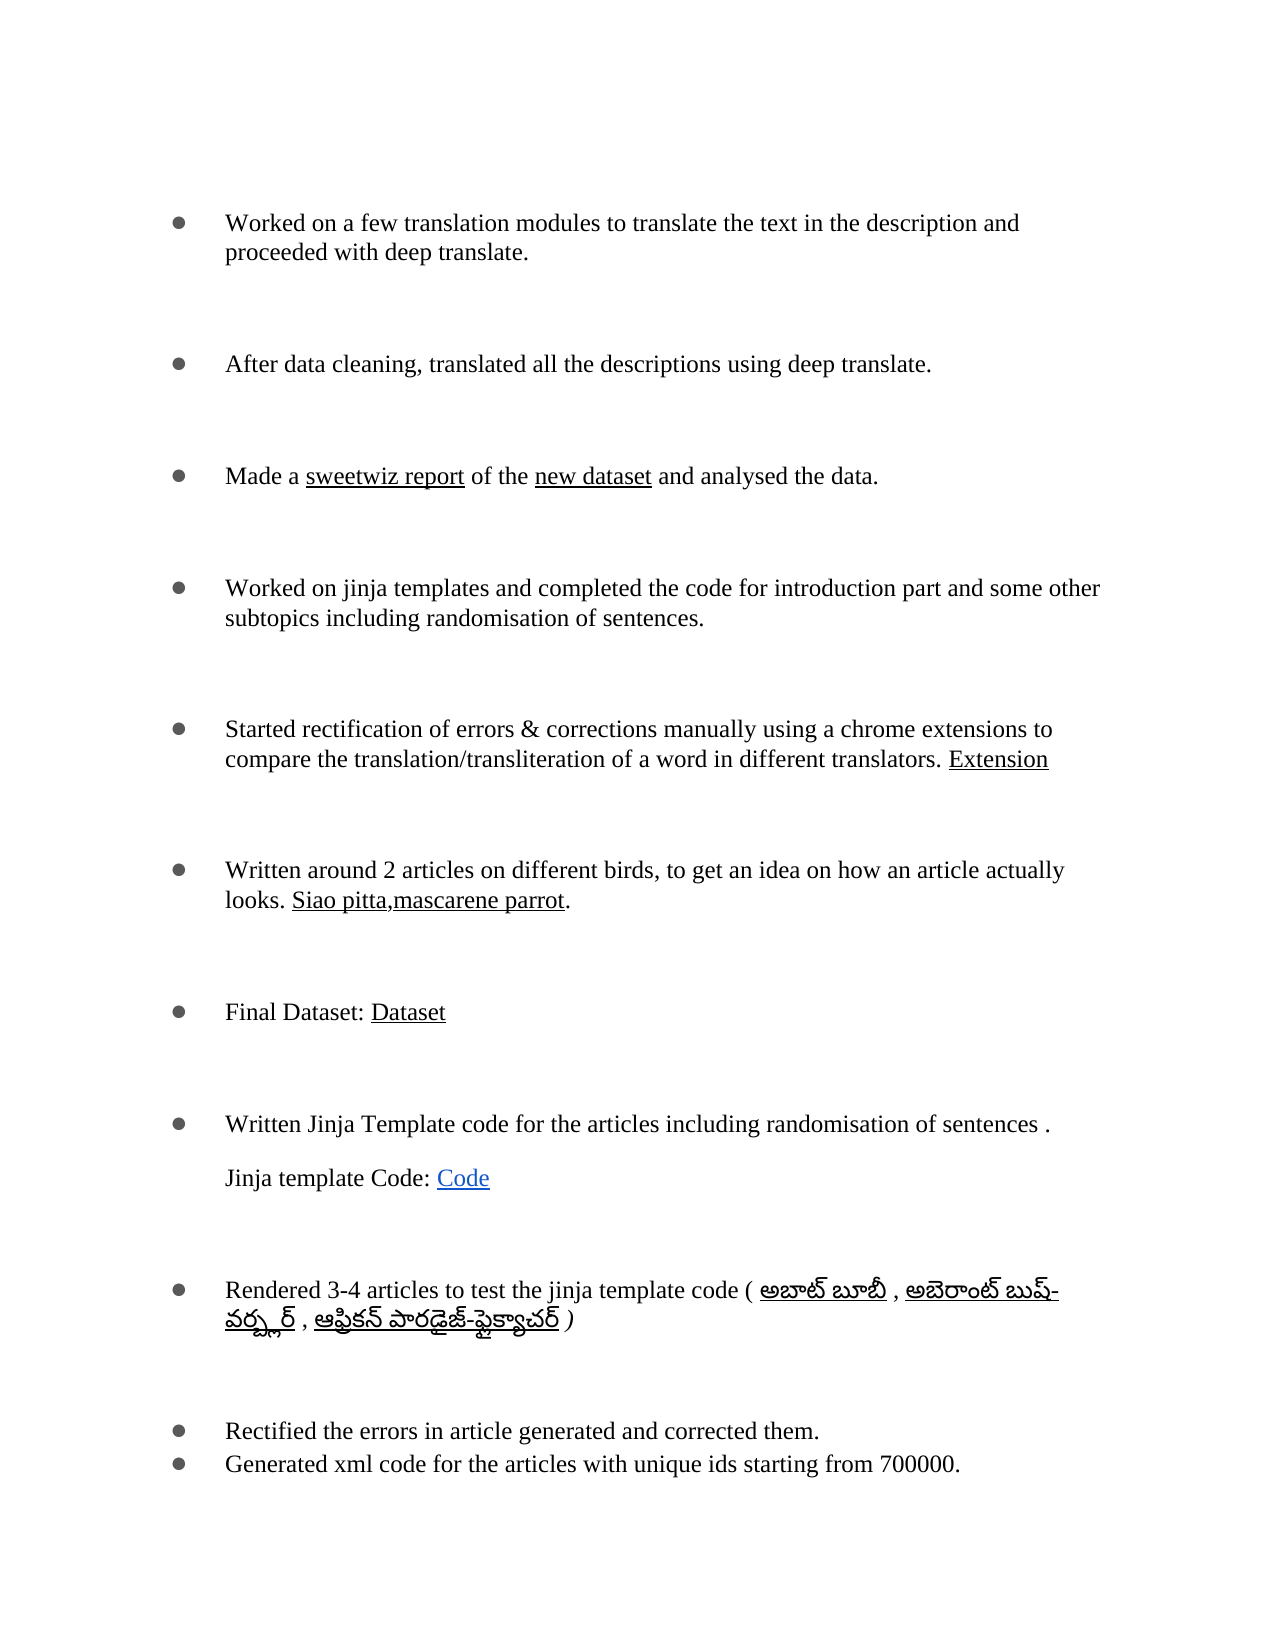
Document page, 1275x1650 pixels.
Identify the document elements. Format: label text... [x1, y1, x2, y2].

list After data cleaning, translated all the descriptions using deep translate. [187, 345, 1125, 378]
list Generated xml code for the articles with unique ids starting from 700000. [187, 1445, 1125, 1479]
list Rectified the errors in article generated and corrected them. [187, 1412, 1125, 1445]
list Final Dataset: Dataset [187, 992, 1125, 1026]
list Worked on jinja templates and completed the code for introduction part and some other subtopics including randomisation of sentences. [187, 569, 1125, 632]
list Worked on a few translation modules to translate the text in the description and proceeded with deep translate. [187, 204, 1125, 266]
text Jinja template Code: Code [225, 1163, 1125, 1192]
list Rendered 3-4 articles to test the jinja template code ( అబాట్ బూబీ , అబెరాంట్ బుష్-వర్బ్లర్ , ఆఫ్రికన్ పారడైజ్-ఫ్లైక్యాచర్ ) [187, 1271, 1125, 1333]
list Written Jinja Template code for the articles including randomisation of sentences . [187, 1105, 1125, 1138]
list Started rectification of errors & corrections manually using a chrome extensions to compare the translation/transliteration of a word in different translators. Extension [187, 710, 1125, 773]
list Made a sweetwiz report of the new dataset and analysed the data. [187, 457, 1125, 491]
list Written around 2 articles on different birds, to get an idea on how an article actually looks. Siao pitta,mascarene parrot. [187, 851, 1125, 914]
